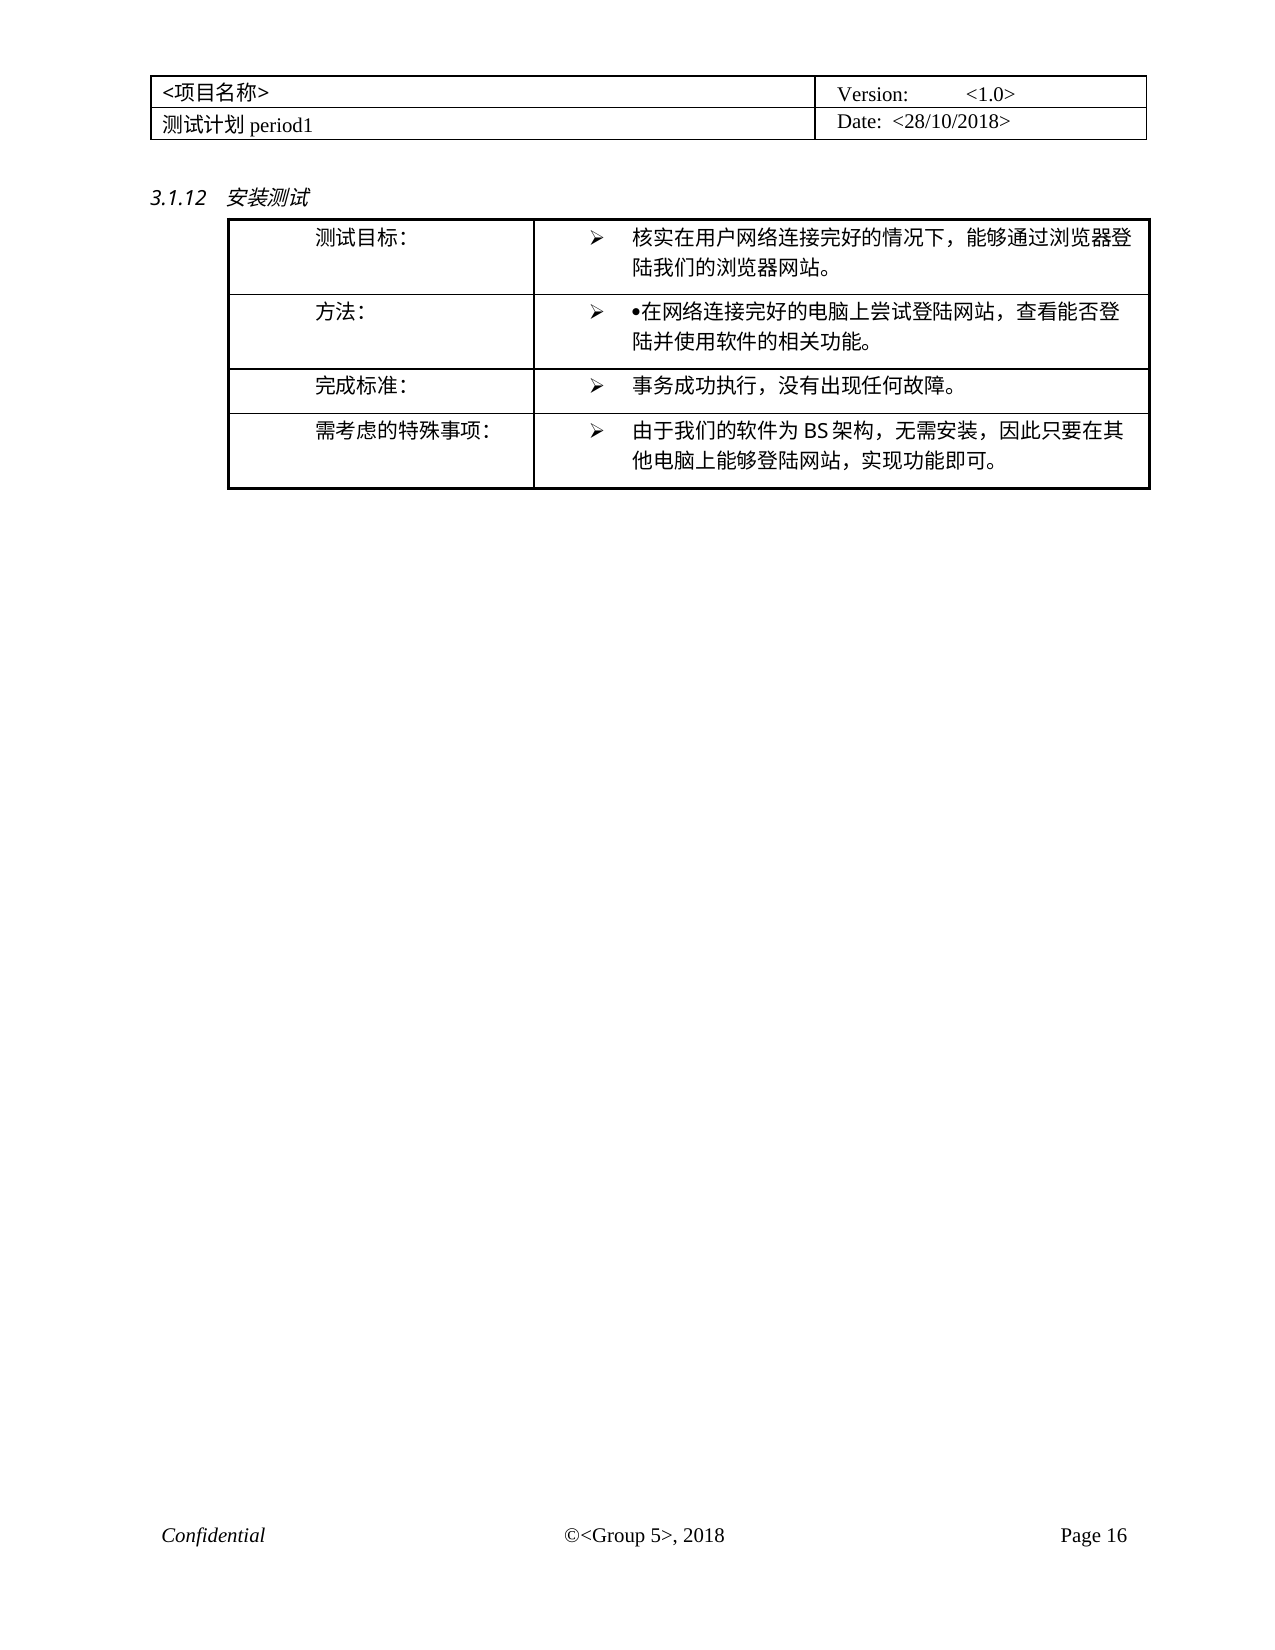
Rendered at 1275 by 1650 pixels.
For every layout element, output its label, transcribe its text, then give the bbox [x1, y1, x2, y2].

table_header 测试目标： [230, 221, 533, 294]
table_cell 由于我们的软件为BS架构，无需安装，因此只要在其他电脑上能够登陆网站，实现功能即可。 [535, 414, 1148, 487]
table_cell 事务成功执行，没有出现任何故障。 [535, 370, 1148, 412]
subtitle 安装测试 [150, 181, 1125, 211]
table_cell 完成标准： [230, 370, 533, 412]
table_cell 需考虑的特殊事项： [230, 414, 533, 487]
table_header 核实在用户网络连接完好的情况下，能够通过浏览器登陆我们的浏览器网站。 [535, 221, 1148, 294]
table_cell 在网络连接完好的电脑上尝试登陆网站，查看能否登陆并使用软件的相关功能。 [535, 295, 1148, 368]
table_cell 方法： [230, 295, 533, 368]
